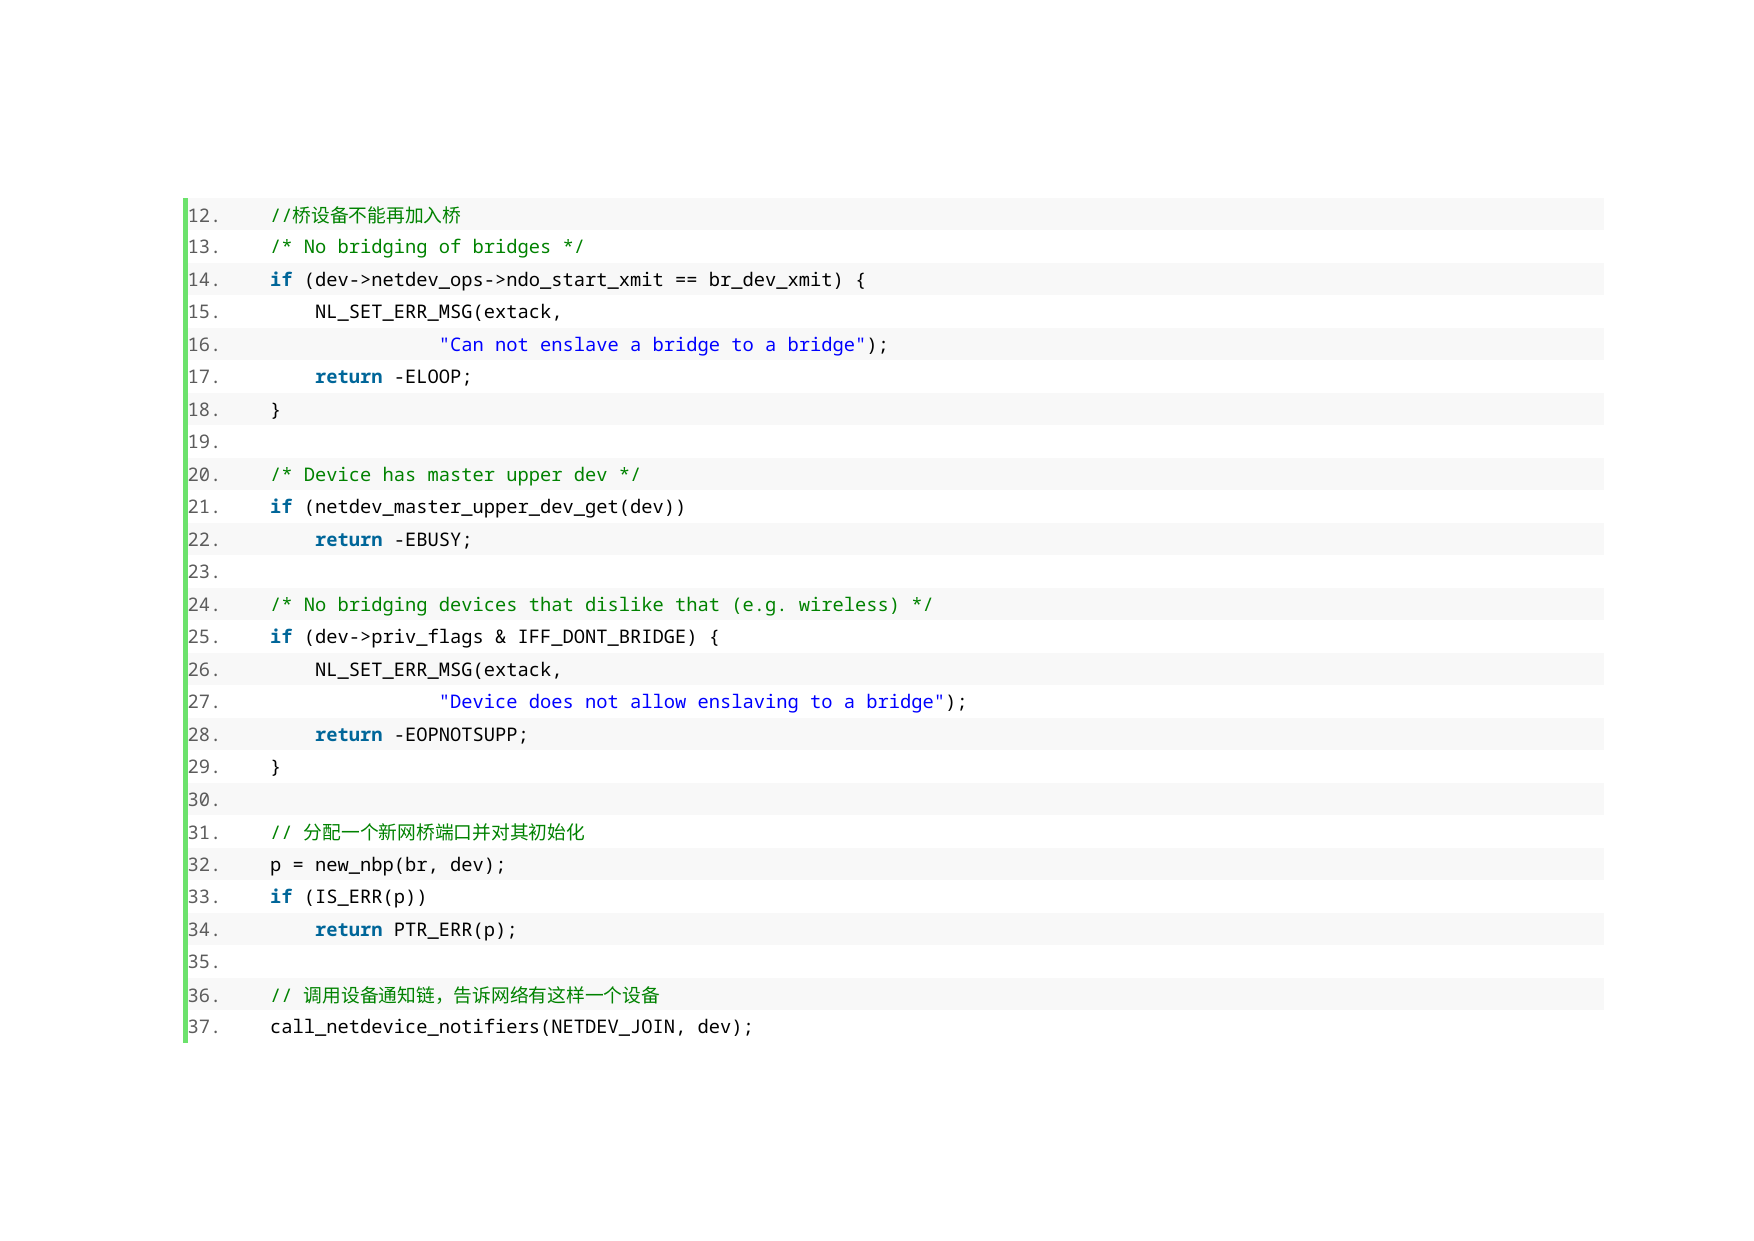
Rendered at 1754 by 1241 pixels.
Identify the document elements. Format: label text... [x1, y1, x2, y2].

list "Device does not allow enslaving to a bridge"); [188, 685, 1604, 718]
list } [188, 393, 1604, 425]
list /* Device has master upper dev */ [188, 458, 1604, 490]
list // 分配一个新网桥端口并对其初始化 [188, 815, 1604, 848]
list //桥设备不能再加入桥 [188, 198, 1604, 230]
list /* No bridging of bridges */ [188, 230, 1604, 263]
list NL_SET_ERR_MSG(extack, [188, 295, 1604, 328]
list return -ELOOP; [188, 360, 1604, 393]
list call_netdevice_notifiers(NETDEV_JOIN, dev); [188, 1010, 1604, 1043]
list NL_SET_ERR_MSG(extack, [188, 653, 1604, 685]
list if (netdev_master_upper_dev_get(dev)) [188, 490, 1604, 523]
list "Can not enslave a bridge to a bridge"); [188, 328, 1604, 360]
list return -EBUSY; [188, 523, 1604, 555]
list // 调用设备通知链，告诉网络有这样一个设备 [188, 978, 1604, 1010]
list if (dev->netdev_ops->ndo_start_xmit == br_dev_xmit) { [188, 263, 1604, 295]
list } [188, 750, 1604, 783]
list if (IS_ERR(p)) [188, 880, 1604, 913]
list if (dev->priv_flags & IFF_DONT_BRIDGE) { [188, 620, 1604, 653]
list return PTR_ERR(p); [188, 913, 1604, 945]
list p = new_nbp(br, dev); [188, 848, 1604, 880]
list return -EOPNOTSUPP; [188, 718, 1604, 750]
list /* No bridging devices that dislike that (e.g. wireless) */ [188, 588, 1604, 620]
